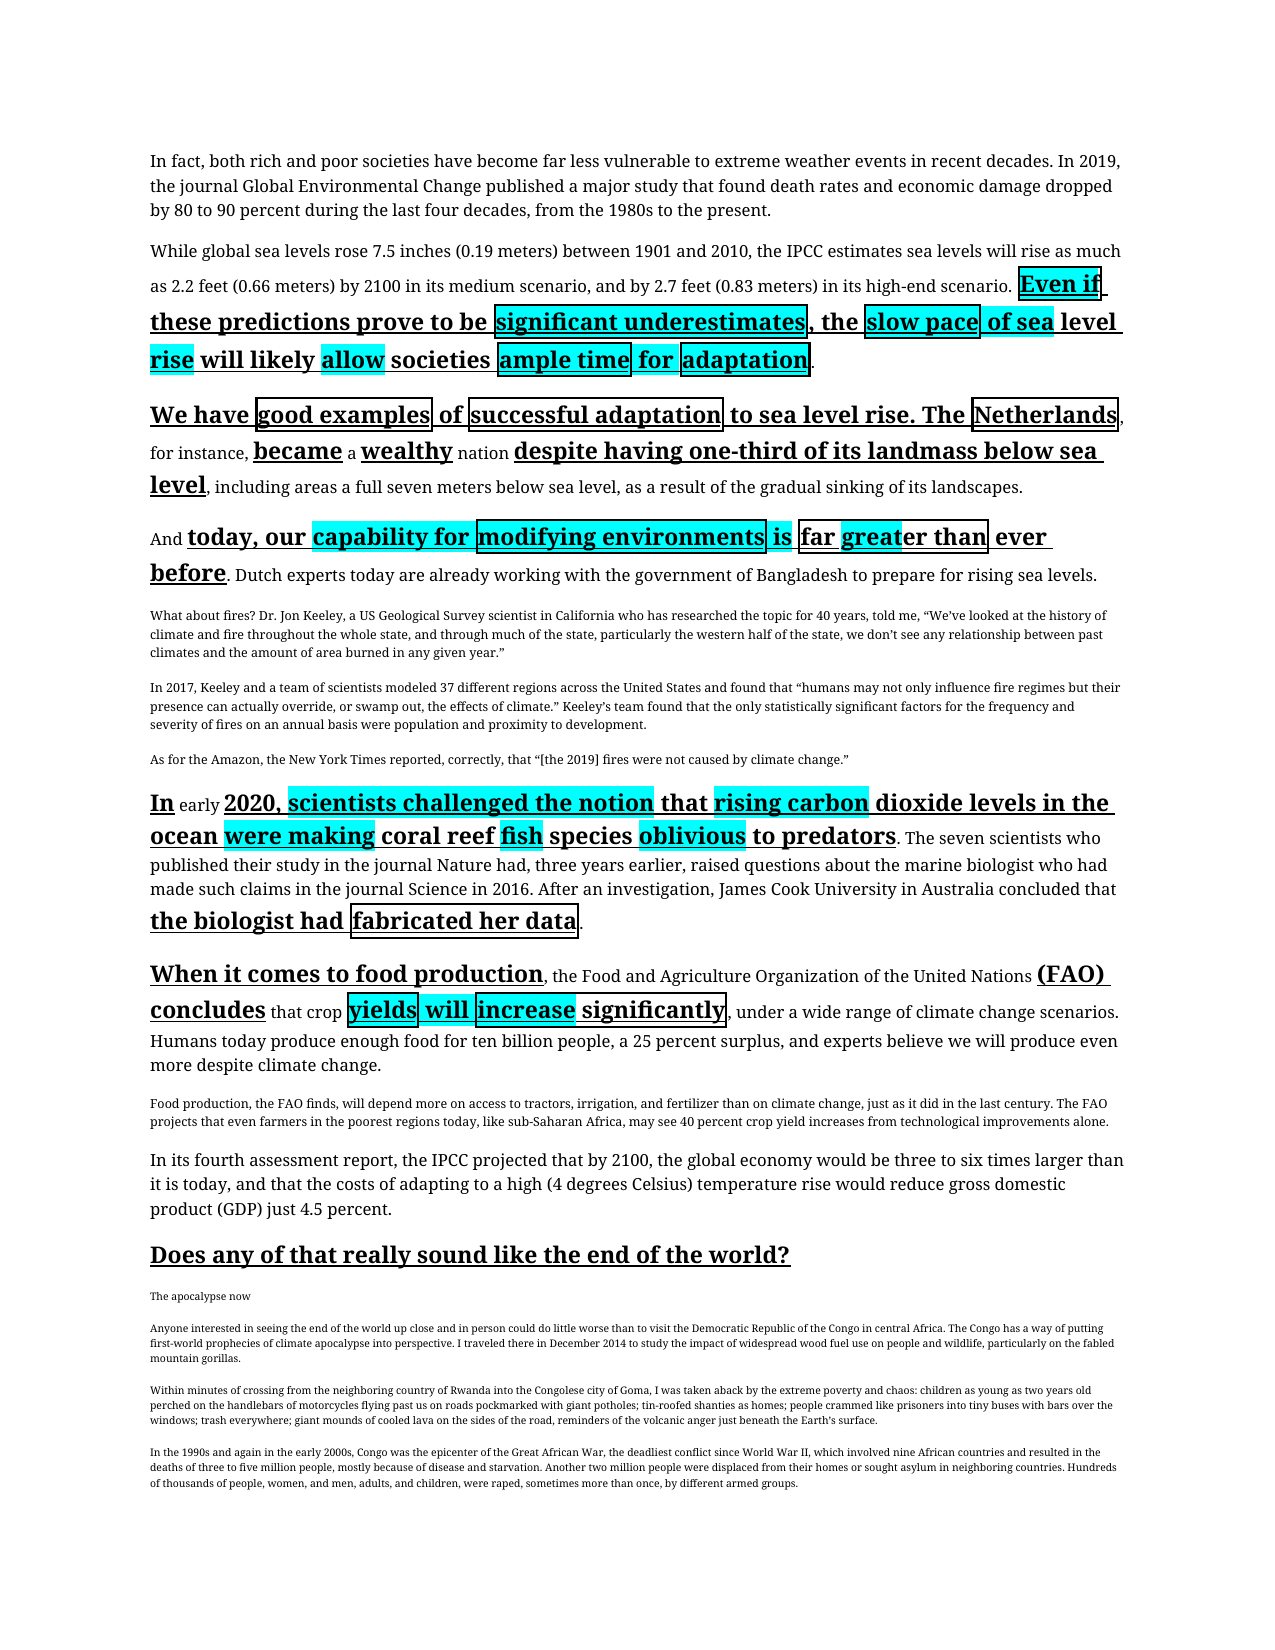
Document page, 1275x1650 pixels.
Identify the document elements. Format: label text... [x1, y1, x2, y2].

text What about fires? Dr. Jon Keeley, a US Geological Survey scientist in California who has researched the topic for 40 years, told me, “We’ve looked at the history of climate and fire throughout the whole state, and through much of the state, particularly the western half of the state, we don’t see any relationship between past climates and the amount of area burned in any given year.” [150, 607, 1125, 661]
text Anyone interested in seeing the end of the world up close and in person could do little worse than to visit the Democratic Republic of the Congo in central Africa. The Congo has a way of putting first-world prophecies of climate apocalypse into perspective. I traveled there in December 2014 to study the impact of widespread wood fuel use on people and wildlife, particularly on the fabled mountain gorillas. [150, 1321, 1125, 1366]
text When it comes to food production, the Food and Agriculture Organization of the United Nations (FAO) concludes that crop yields will increase significantly, under a wide range of climate change scenarios. Humans today produce enough food for ten billion people, a 25 percent surplus, and experts believe we will produce even more despite climate change. [150, 958, 1125, 1077]
text Food production, the FAO finds, will depend more on access to tractors, irrigation, and fertilizer than on climate change, just as it did in the last century. The FAO projects that even farmers in the poorest regions today, like sub-Saharan Africa, may see 40 percent crop yield increases from technological improvements alone. [150, 1095, 1125, 1131]
text In its fourth assessment report, the IPCC projected that by 2100, the global economy would be three to six times larger than it is today, and that the costs of adapting to a high (4 degrees Celsius) temperature rise would reduce gross domestic product (GDP) just 4.5 percent. [150, 1148, 1125, 1220]
text In early 2020, scientists challenged the notion that rising carbon dioxide levels in the ocean were making coral reef fish species oblivious to predators. The seven scientists who published their study in the journal Nature had, three years earlier, raised questions about the marine biologist who had made such claims in the journal Science in 2016. After an investigation, James Cook University in Australia concluded that the biologist had fabricated her data. [150, 786, 1125, 939]
text We have good examples of successful adaptation to sea level rise. The Netherlands, for instance, became a wealthy nation despite having one-third of its landmass below sea level, including areas a full seven meters below sea level, as a result of the gradual sinking of its landscapes. [150, 397, 1125, 500]
text While global sea levels rose 7.5 inches (0.19 meters) between 1901 and 2010, the IPCC estimates sea levels will rise as much as 2.2 feet (0.66 meters) by 2100 in its medium scenario, and by 2.7 feet (0.83 meters) in its high-end scenario. Even if these predictions prove to be significant underestimates, the slow pace of sea level rise will likely allow societies ample time for adaptation. [150, 240, 1125, 377]
text And today, our capability for modifying environments is far greater than ever before. Dutch experts today are already working with the government of Bangladesh to prepare for rising sea levels. [150, 519, 1125, 588]
text Within minutes of crossing from the neighboring country of Rwanda into the Congolese city of Goma, I was taken aback by the extreme poverty and chaos: children as young as two years old perched on the handlebars of motorcycles flying past us on roads pockmarked with giant potholes; tin-roofed shanties as homes; people crammed like prisoners into tiny buses with bars over the windows; trash everywhere; giant mounds of cooled lava on the sides of the road, reminders of the volcanic anger just beneath the Earth’s surface. [150, 1383, 1125, 1428]
text In the 1990s and again in the early 2000s, Congo was the epicenter of the Great African War, the deadliest conflict since World War II, which involved nine African countries and resulted in the deaths of three to five million people, mostly because of disease and starvation. Another two million people were displaced from their homes or sought asylum in neighboring countries. Hundreds of thousands of people, women, and men, adults, and children, were raped, sometimes more than once, by different armed groups. [150, 1446, 1125, 1490]
text The apocalypse now [150, 1289, 1125, 1303]
text In fact, both rich and poor societies have become far less vulnerable to extreme weather events in recent decades. In 2019, the journal Global Environmental Change published a major study that found death rates and economic damage dropped by 80 to 90 percent during the last four decades, from the 1980s to the present. [150, 150, 1125, 222]
text As for the Amazon, the New York Times reported, correctly, that “[the 2019] fires were not caused by climate change.” [150, 751, 1125, 768]
text In 2017, Keeley and a team of scientists modeled 37 different regions across the United States and found that “humans may not only influence fire regimes but their presence can actually override, or swamp out, the effects of climate.” Keeley’s team found that the only statistically significant factors for the frequency and severity of fires on an annual basis were population and proximity to development. [150, 679, 1125, 733]
text Does any of that really sound like the end of the world? [150, 1239, 1125, 1270]
